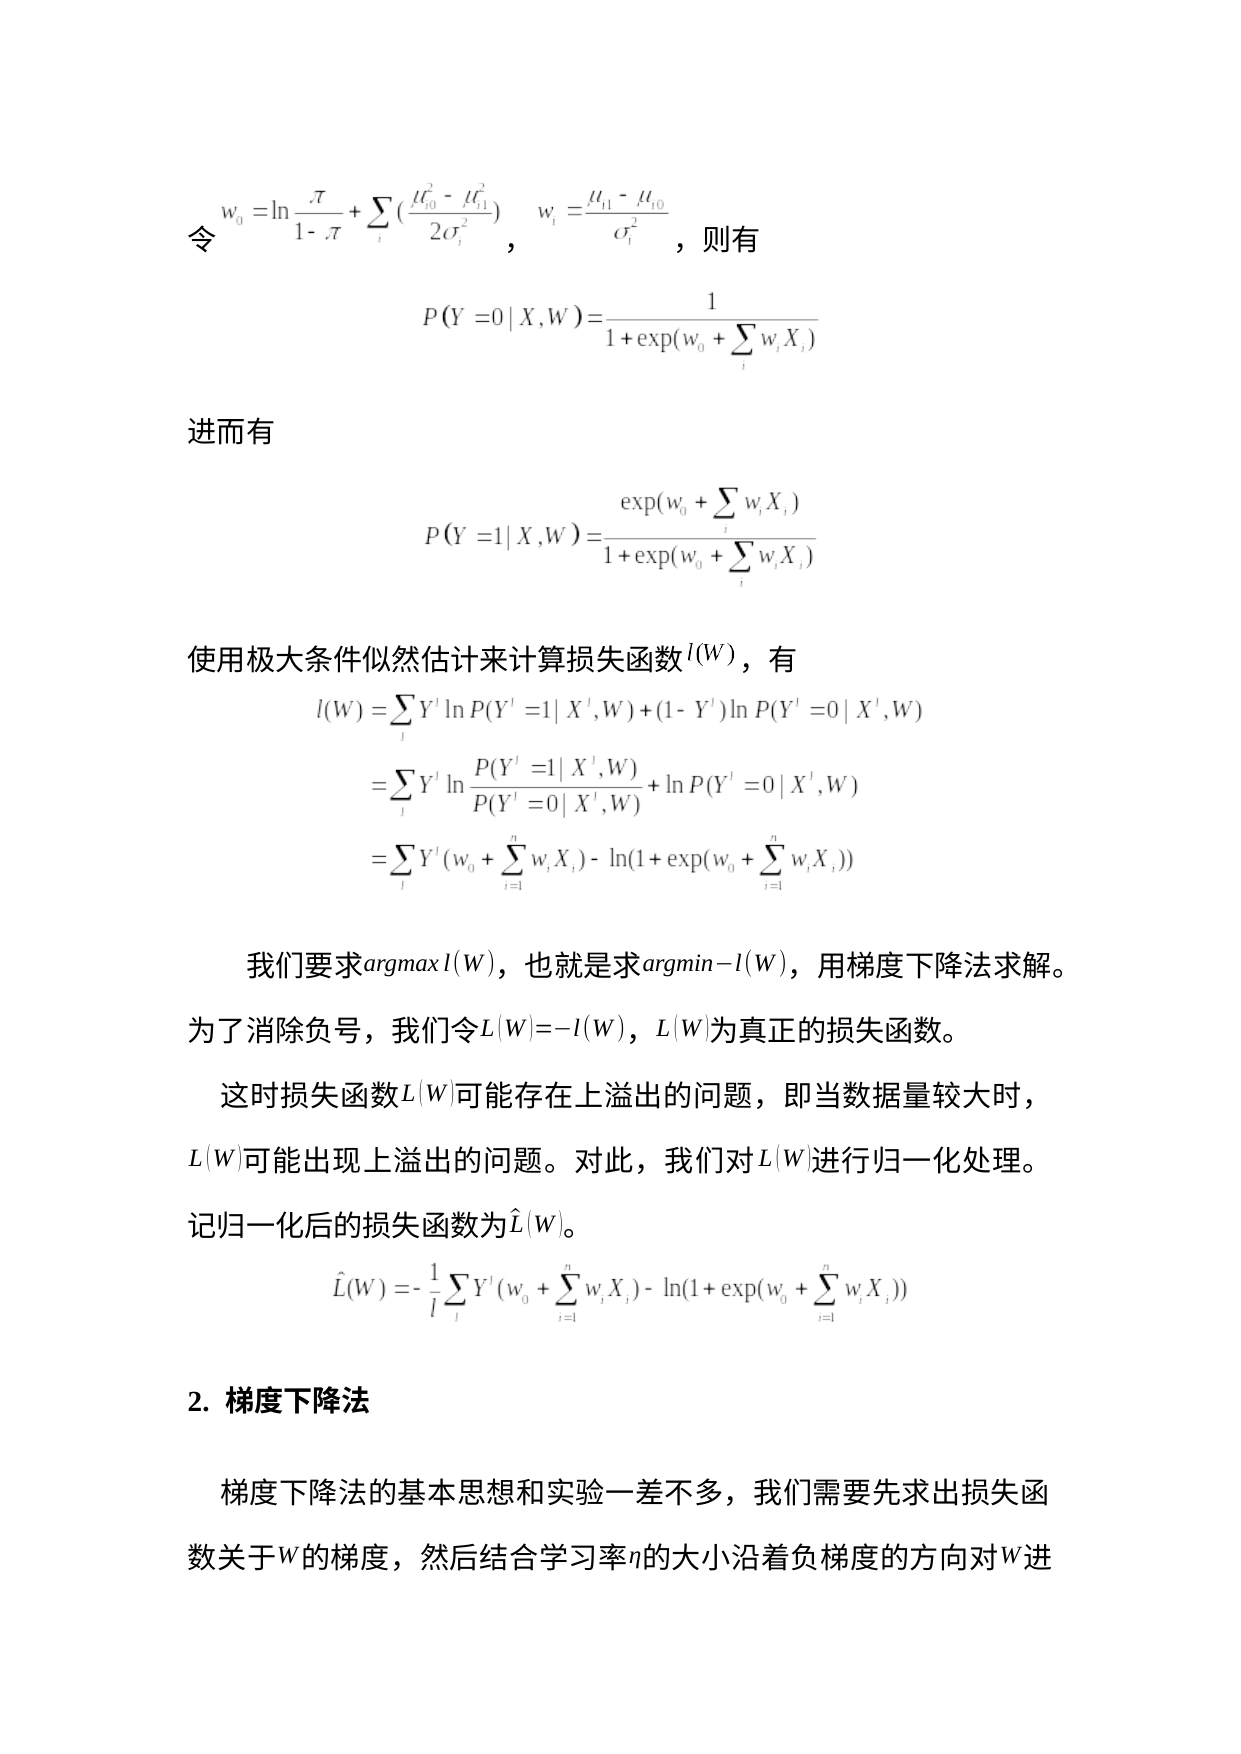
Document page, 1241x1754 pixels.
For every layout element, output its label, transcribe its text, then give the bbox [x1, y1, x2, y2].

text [187, 1458, 1053, 1588]
text 我们要求，也就是求，用梯度下降法求解。为了消除负号，我们令，为真正的损失函数。 [187, 931, 1053, 1061]
text 这时损失函数可能存在上溢出的问题，即当数据量较大时，可能出现上溢出的问题。对此，我们对进行归一化处理。记归一化后的损失函数为。 [187, 1061, 1053, 1256]
text 使用极大条件似然估计来计算损失函数，有 [187, 626, 1053, 691]
subtitle 梯度下降法 [187, 1366, 1053, 1431]
text 进而有 [187, 397, 1053, 462]
text 令，，则有 [187, 168, 1053, 266]
